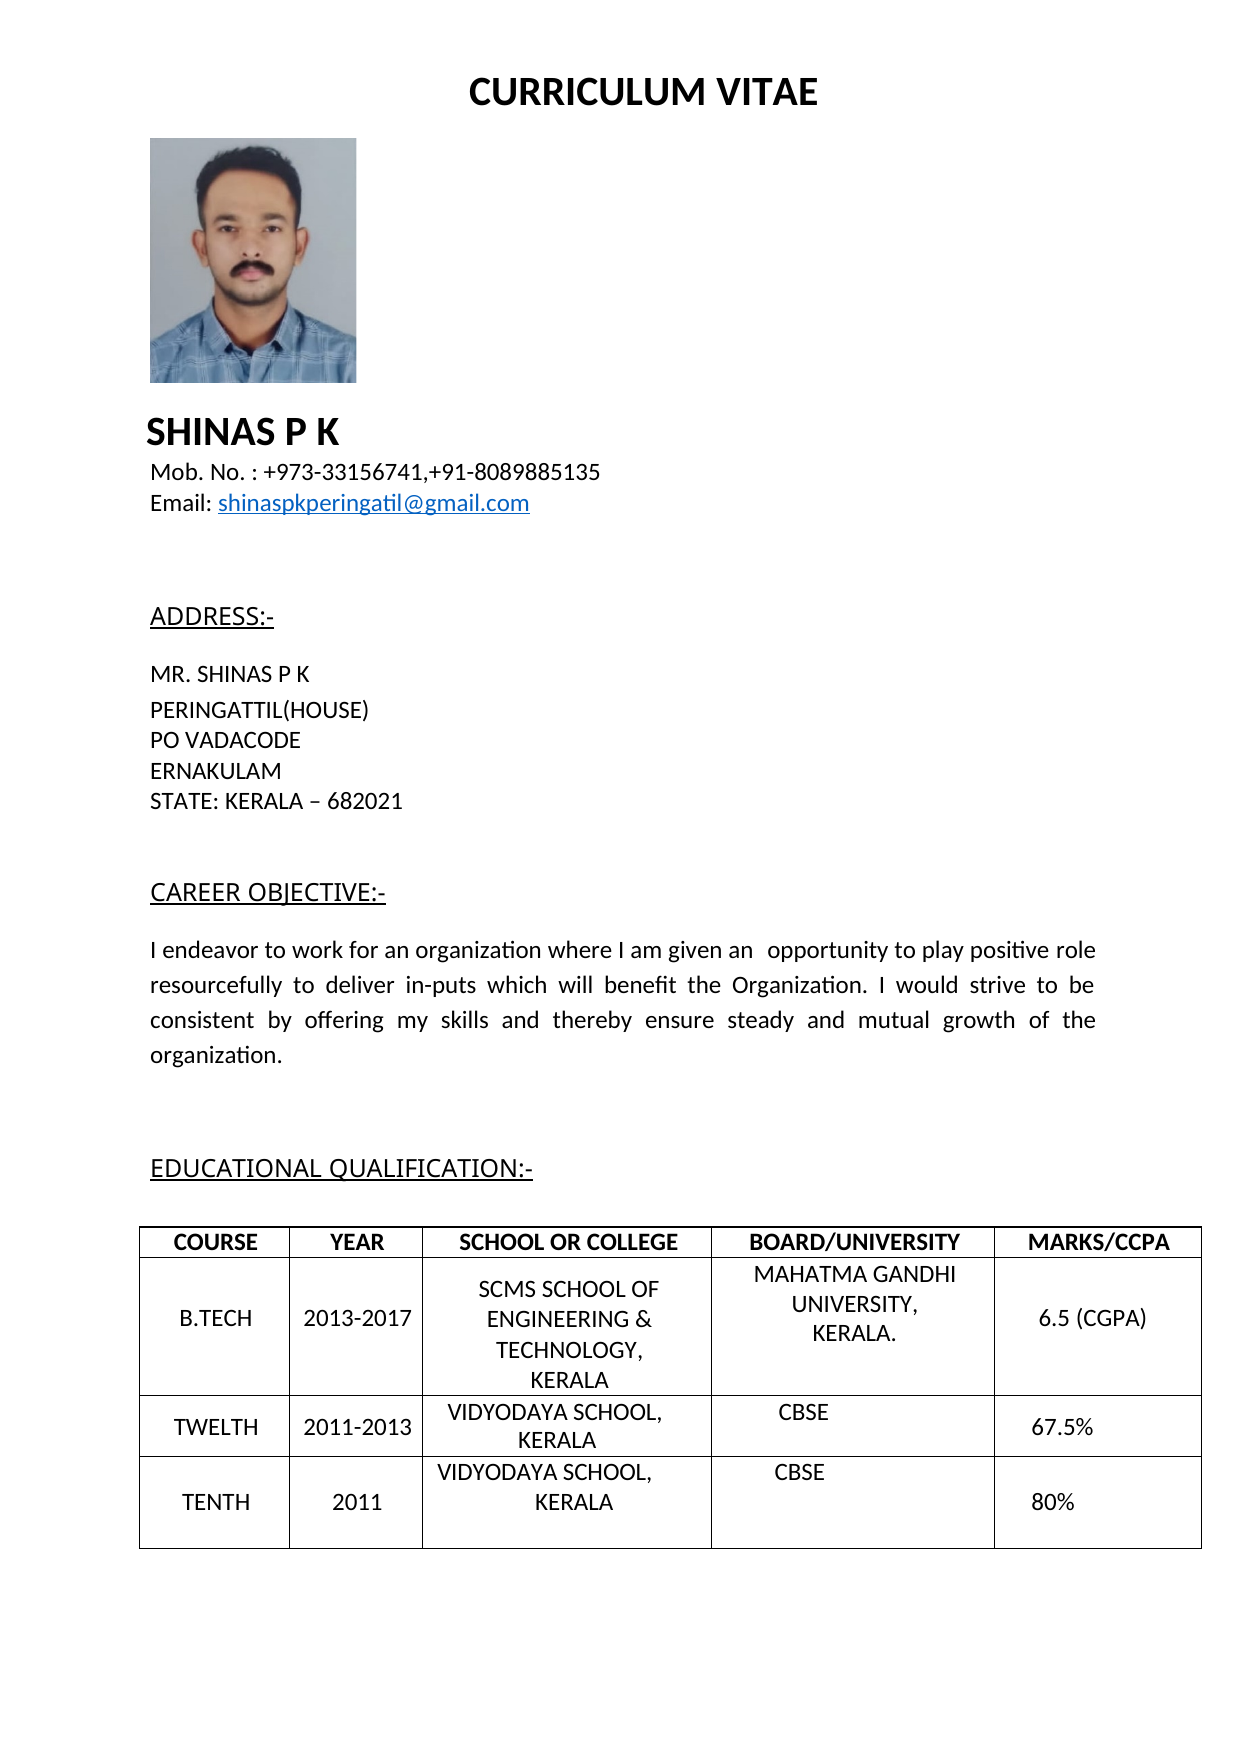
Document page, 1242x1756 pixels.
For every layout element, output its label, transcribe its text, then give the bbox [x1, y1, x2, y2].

table_cell 6.5 (CGPA) [995, 1258, 1201, 1395]
text EDUCATIONAL QUALIFICATION:- [150, 1151, 1214, 1184]
table_cell 2013-2017 [290, 1258, 422, 1395]
text ADDRESS:- [150, 598, 1214, 633]
table_cell CBSE [712, 1457, 994, 1547]
text CAREER OBJECTIVE:- [150, 874, 1214, 909]
table_header SCHOOL OR COLLEGE [423, 1228, 711, 1257]
text STATE: KERALA – 682021 [150, 785, 1214, 816]
text I endeavor to work for an organization where I am given an opportunity to play positive role resourcefully to deliver in-puts which will benefit the Organization. I would strive to be consistent by offering my skills and thereby ensure steady and mutual growth of the organization. [150, 934, 1096, 1070]
table_cell CBSE [712, 1396, 994, 1456]
table_cell 67.5% [995, 1396, 1201, 1456]
table_header MARKS/CCPA [995, 1228, 1201, 1257]
table_cell 2011-2013 [290, 1396, 422, 1456]
table_cell 80% [995, 1457, 1201, 1547]
table_header COURSE [140, 1228, 289, 1257]
picture [150, 138, 357, 383]
table_cell 2011 [290, 1457, 422, 1547]
title SHINAS P K [127, 405, 1214, 456]
title CURRICULUM VITAE [127, 65, 1160, 116]
table_cell SCMS SCHOOL OF ENGINEERING & TECHNOLOGY, KERALA [423, 1258, 711, 1395]
table_cell TENTH [140, 1457, 289, 1547]
table_cell VIDYODAYA SCHOOL, KERALA [423, 1396, 711, 1456]
table_cell VIDYODAYA SCHOOL, KERALA [423, 1457, 711, 1547]
table_cell B.TECH [140, 1258, 289, 1395]
table_header YEAR [290, 1228, 422, 1257]
text Email: shinaspkperingatil@gmail.com [150, 487, 1214, 517]
text Mob. No. : +973-33156741,+91-8089885135 [150, 456, 1214, 487]
table_header BOARD/UNIVERSITY [712, 1228, 994, 1257]
text PO VADACODE ERNAKULAM [150, 724, 309, 785]
text MR. SHINAS P K [150, 658, 583, 688]
table_cell MAHATMA GANDHI UNIVERSITY, KERALA. [712, 1258, 994, 1395]
table_cell TWELTH [140, 1396, 289, 1456]
text PERINGATTIL(HOUSE) [150, 694, 583, 724]
